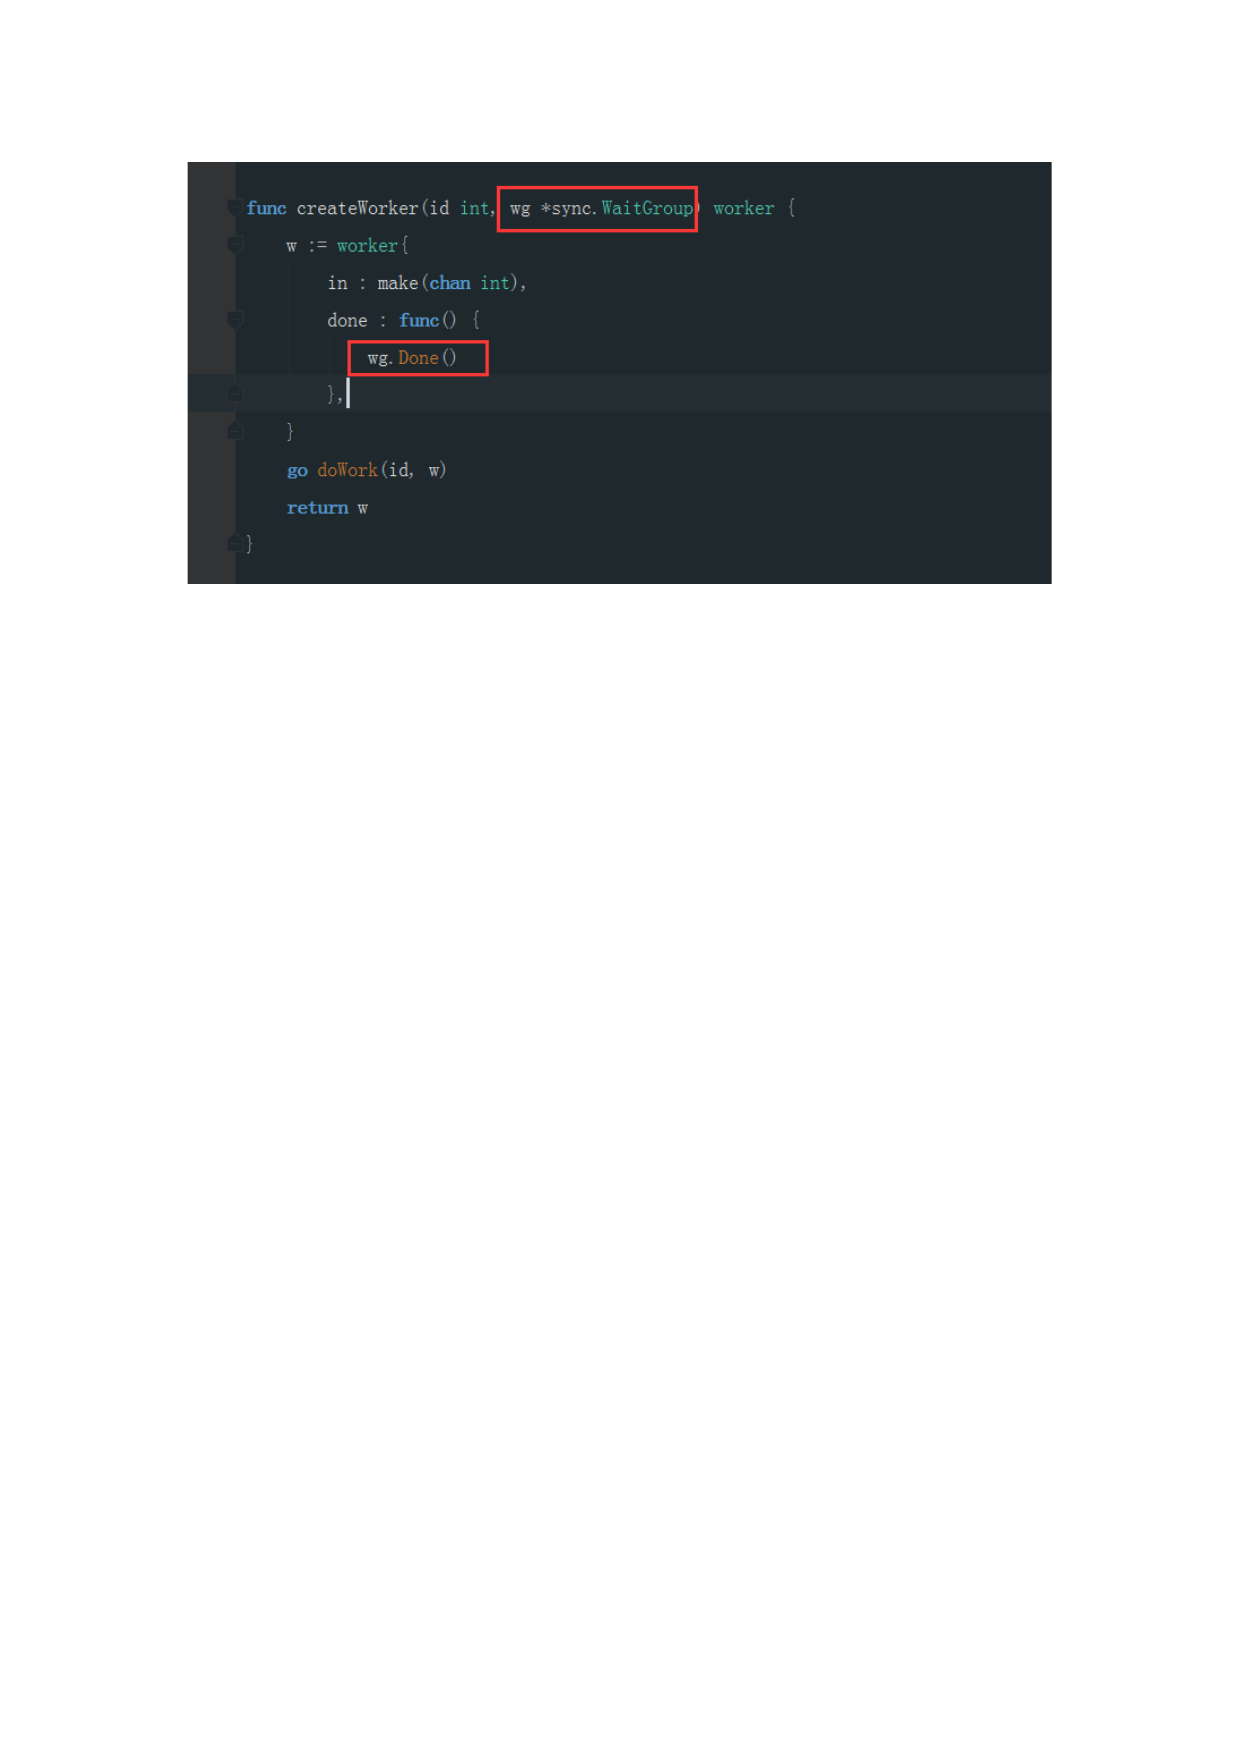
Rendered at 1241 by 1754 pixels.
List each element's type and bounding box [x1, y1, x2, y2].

picture [187, 162, 1052, 584]
